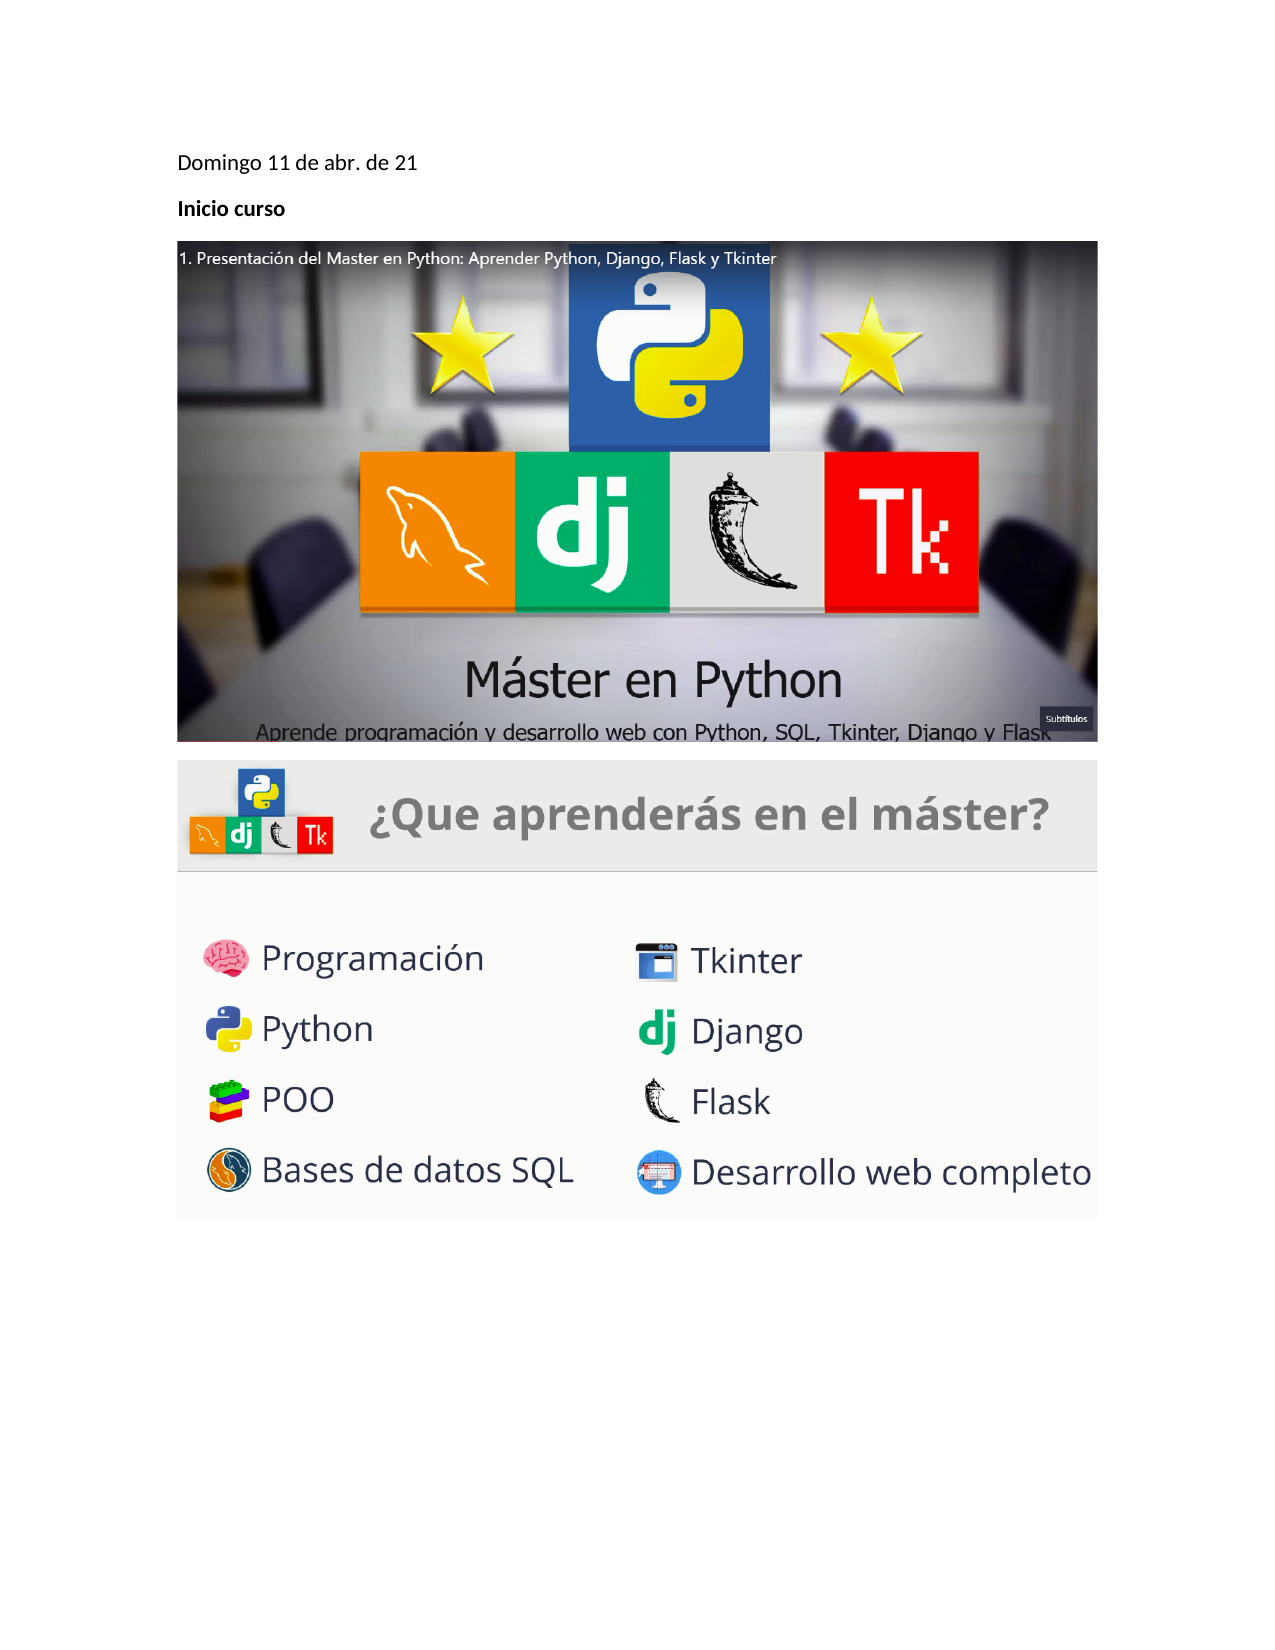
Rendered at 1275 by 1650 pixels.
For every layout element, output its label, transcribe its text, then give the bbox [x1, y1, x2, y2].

text Inicio curso [177, 194, 1098, 222]
picture [177, 241, 1098, 742]
text Domingo 11 de abr. de 21 [177, 148, 1098, 176]
picture [177, 760, 1098, 1220]
